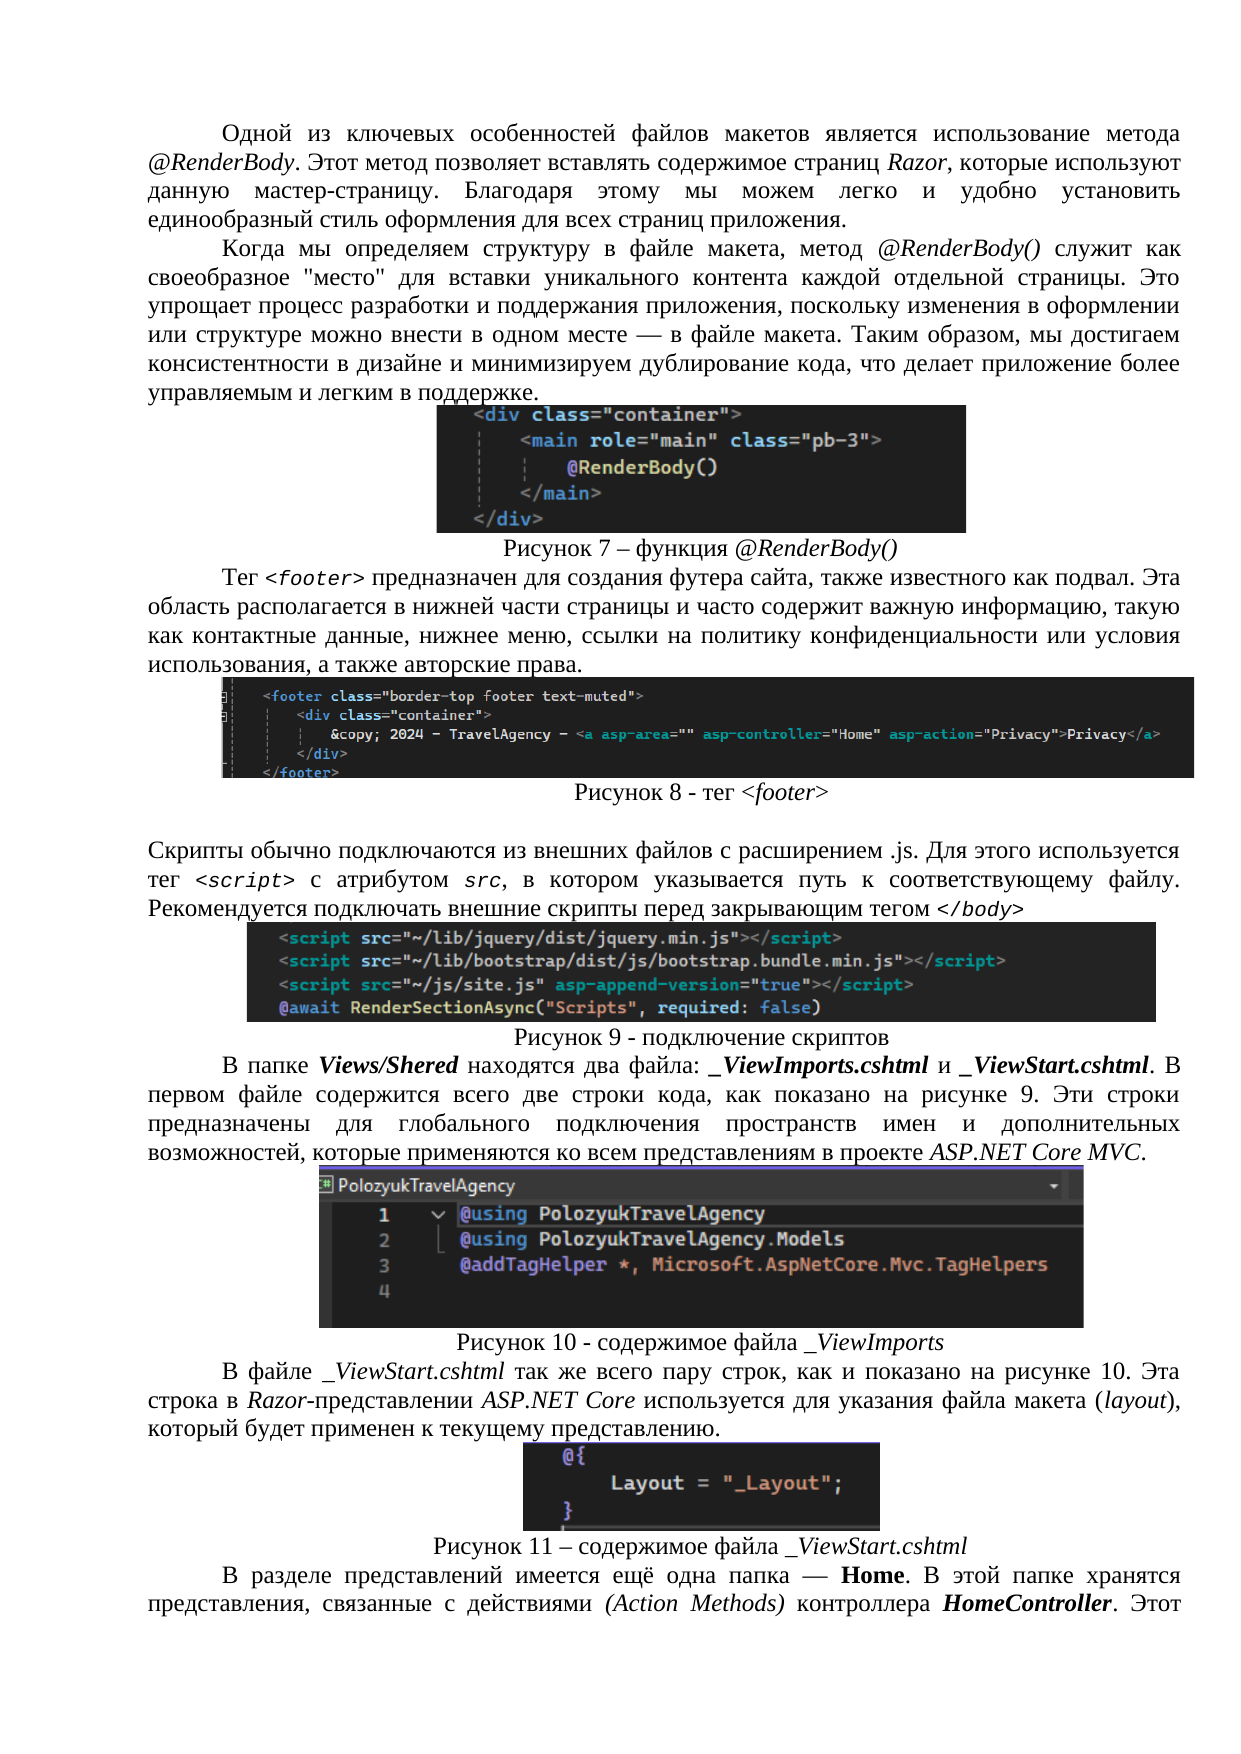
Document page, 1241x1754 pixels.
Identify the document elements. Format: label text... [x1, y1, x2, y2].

picture [319, 1165, 1084, 1328]
text Одной из ключевых особенностей файлов макетов является использование метода @RenderBody. Этот метод позволяет вставлять содержимое страниц Razor, которые используют данную мастер-страницу. Благодаря этому мы можем легко и удобно установить единообразный стиль оформления для всех страниц приложения. [148, 118, 1181, 233]
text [148, 1560, 1181, 1617]
picture [523, 1442, 880, 1531]
text Рисунок 9 - подключение скриптов [148, 1022, 1181, 1051]
text Рисунок 11 – содержимое файла _ViewStart.cshtml [148, 1531, 1181, 1560]
text Рисунок 7 – функция @RenderBody() [148, 533, 1181, 562]
text В файле _ViewStart.cshtml так же всего пару строк, как и показано на рисунке 10. Эта строка в Razor-представлении ASP.NET Core используется для указания файла макета (layout), который будет применен к текущему представлению. [148, 1356, 1181, 1442]
picture [246, 922, 1156, 1022]
picture [436, 405, 967, 533]
text Скрипты обычно подключаются из внешних файлов с расширением .js. Для этого используется тег <script> с атрибутом src, в котором указывается путь к соответствующему файлу. Рекомендуется подключать внешние скрипты перед закрывающим тегом </body> [148, 806, 1181, 923]
text Рисунок 8 - тег <footer> [148, 777, 1181, 806]
text Когда мы определяем структуру в файле макета, метод @RenderBody() служит как своеобразное "место" для вставки уникального контента каждой отдельной страницы. Это упрощает процесс разработки и поддержания приложения, поскольку изменения в оформлении или структуре можно внести в одном месте — в файле макета. Таким образом, мы достигаем консистентности в дизайне и минимизируем дублирование кода, что делает приложение более управляемым и легким в поддержке. [148, 233, 1181, 406]
text В папке Views/Shered находятся два файла: _ViewImports.cshtml и _ViewStart.cshtml. В первом файле содержится всего две строки кода, как показано на рисунке 9. Эти строки предназначены для глобального подключения пространств имен и дополнительных возможностей, которые применяются ко всем представлениям в проекте ASP.NET Core MVC. [148, 1051, 1181, 1166]
text Рисунок 10 - содержимое файла _ViewImports [148, 1327, 1181, 1356]
picture [221, 677, 1195, 778]
text Тег <footer> предназначен для создания футера сайта, также известного как подвал. Эта область располагается в нижней части страницы и часто содержит важную информацию, такую как контактные данные, нижнее меню, ссылки на политику конфиденциальности или условия использования, а также авторские права. [148, 562, 1181, 677]
